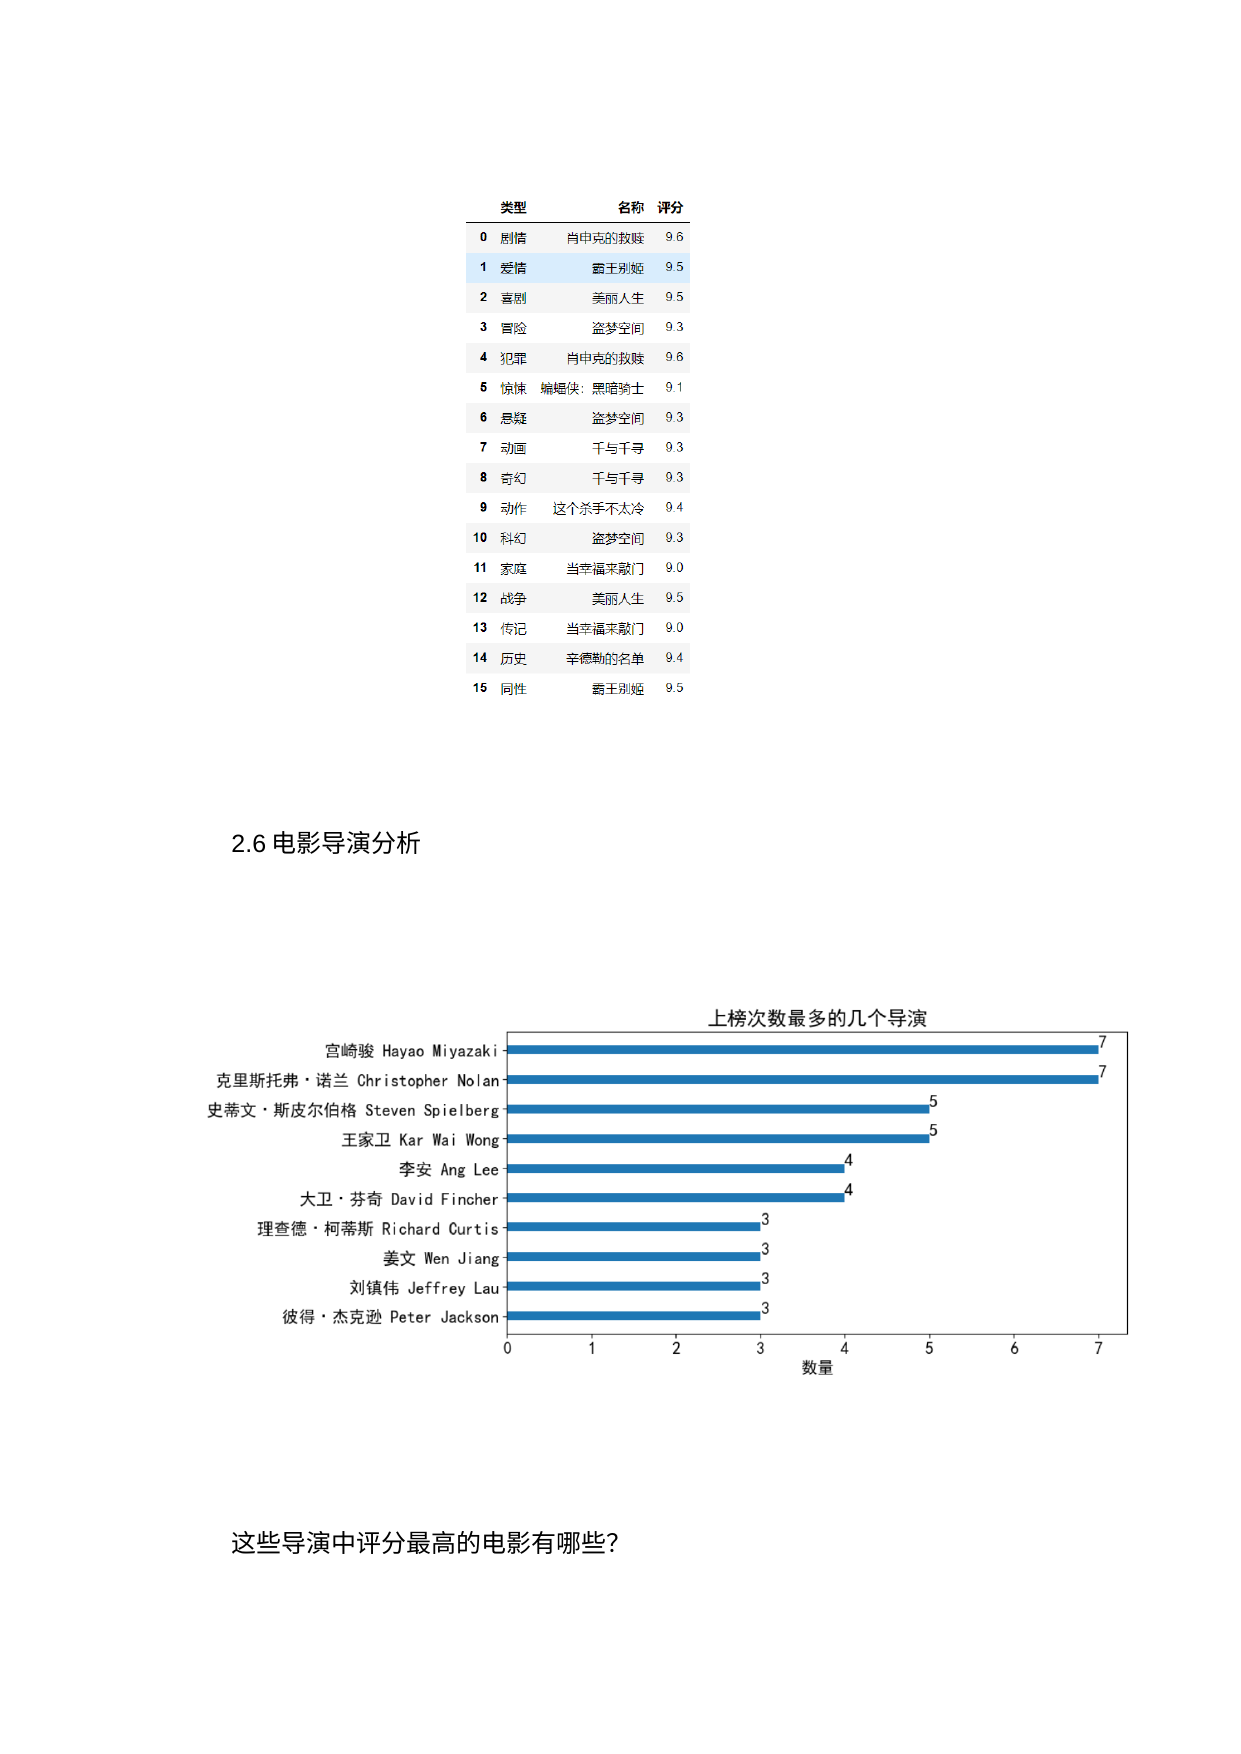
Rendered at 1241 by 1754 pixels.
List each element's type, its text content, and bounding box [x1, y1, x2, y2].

picture [463, 193, 708, 700]
picture [203, 998, 1140, 1377]
subtitle 2.6电影导演分析 [187, 809, 1053, 874]
text 这些导演中评分最高的电影有哪些？ [187, 1509, 1053, 1574]
